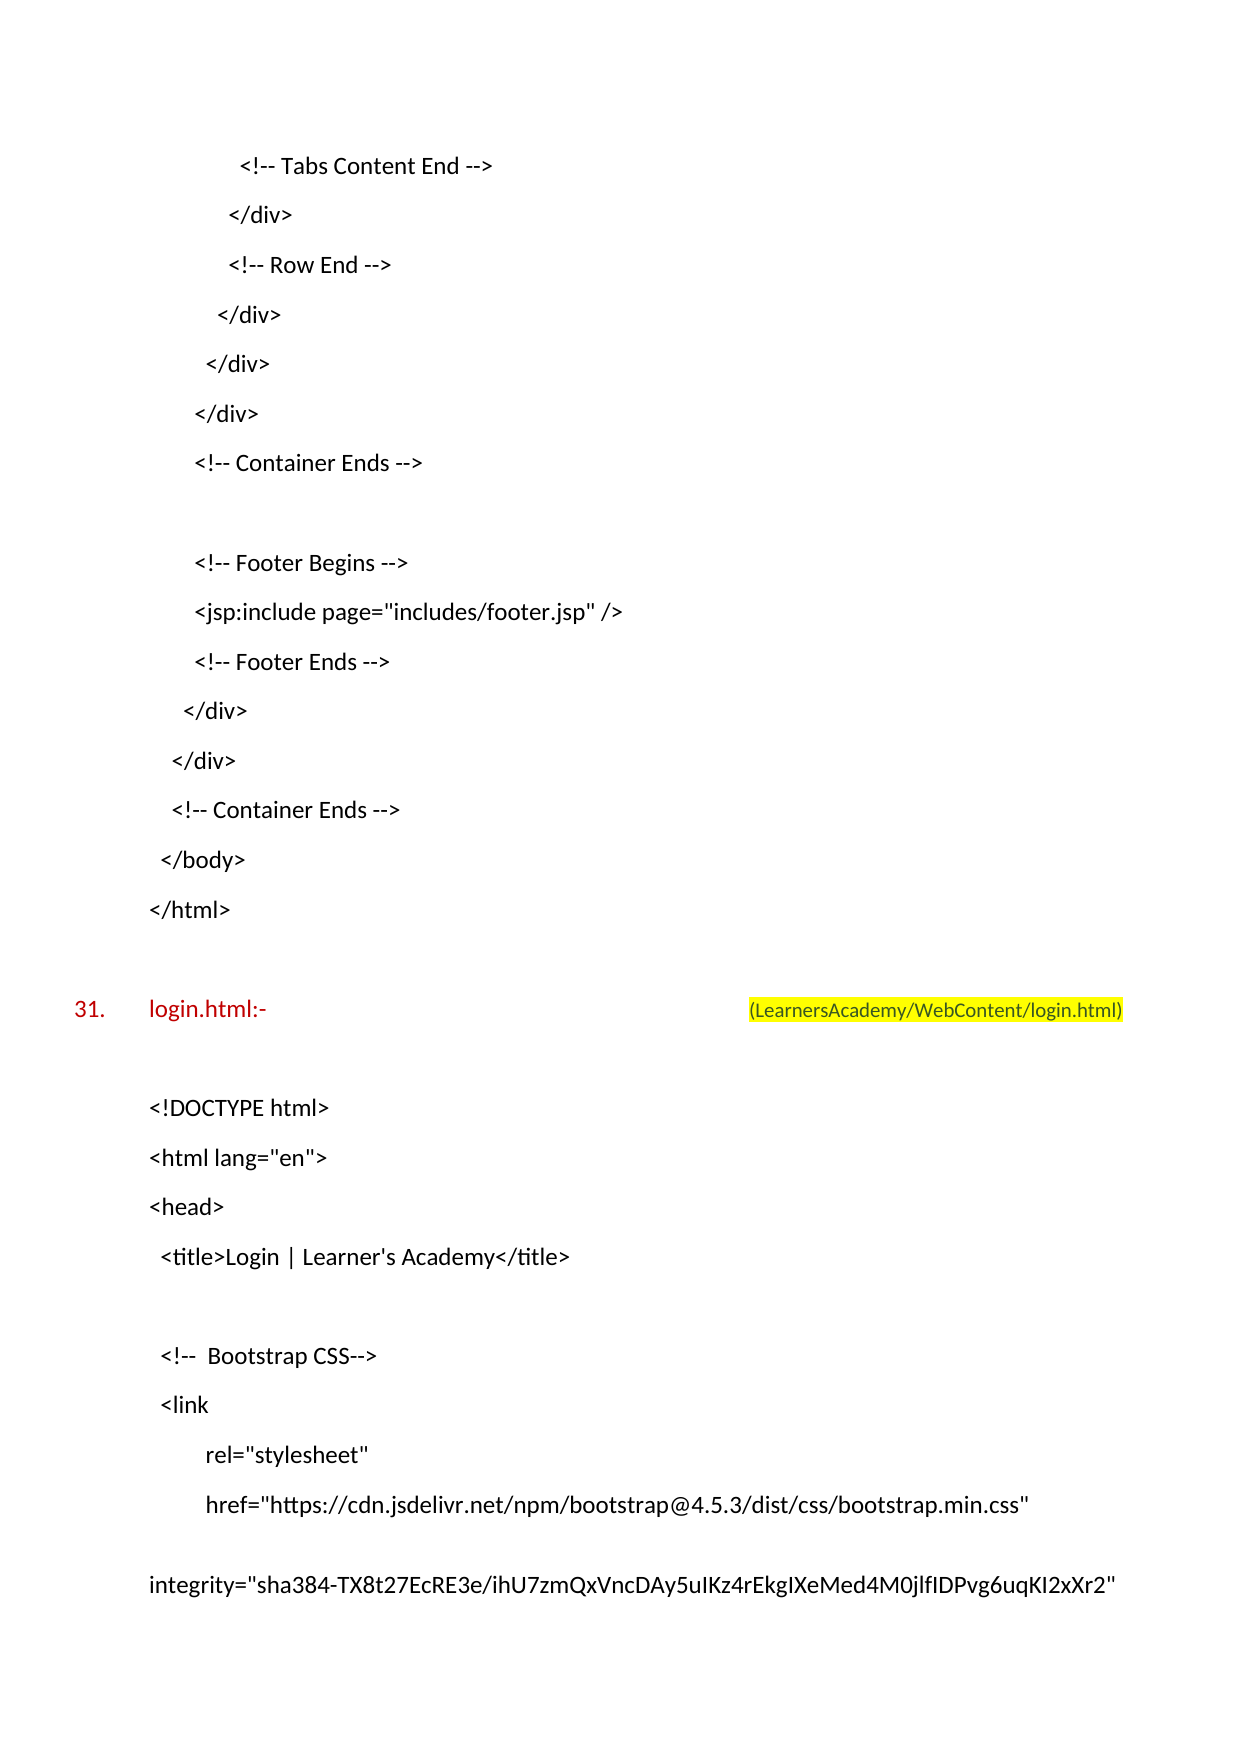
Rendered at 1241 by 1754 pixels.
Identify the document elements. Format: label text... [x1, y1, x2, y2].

text </html> [149, 894, 1167, 924]
text <!-- Tabs Content End --> [149, 150, 1167, 181]
text rel="stylesheet" [149, 1439, 1167, 1470]
text </div> [149, 695, 1167, 726]
text </body> [149, 844, 1167, 875]
text <!-- Container Ends --> [149, 794, 1167, 825]
text href="https://cdn.jsdelivr.net/npm/bootstrap@4.5.3/dist/css/bootstrap.min.css" [149, 1489, 1167, 1519]
text <!-- Row End --> [149, 249, 1167, 280]
text <link [149, 1389, 1167, 1420]
text <!-- Footer Begins --> [149, 547, 1167, 577]
text <title>Login | Learner's Academy</title> [149, 1241, 1167, 1271]
text integrity="sha384-TX8t27EcRE3e/ihU7zmQxVncDAy5uIKz4rEkgIXeMed4M0jlfIDPvg6uqKI2xXr2" [149, 1538, 1167, 1599]
text <jsp:include page="includes/footer.jsp" /> [149, 596, 1167, 627]
text </div> [149, 398, 1167, 428]
text </div> [149, 199, 1167, 230]
text <head> [149, 1191, 1167, 1222]
text <!-- Footer Ends --> [149, 646, 1167, 676]
text </div> [149, 348, 1167, 379]
text <!DOCTYPE html> [149, 1092, 1167, 1123]
list login.html:- (LearnersAcademy/WebContent/login.html) [74, 993, 1167, 1023]
text <html lang="en"> [149, 1142, 1167, 1172]
text <!-- Bootstrap CSS--> [149, 1340, 1167, 1371]
text </div> [149, 745, 1167, 776]
text </div> [149, 299, 1167, 329]
text <!-- Container Ends --> [149, 447, 1167, 478]
